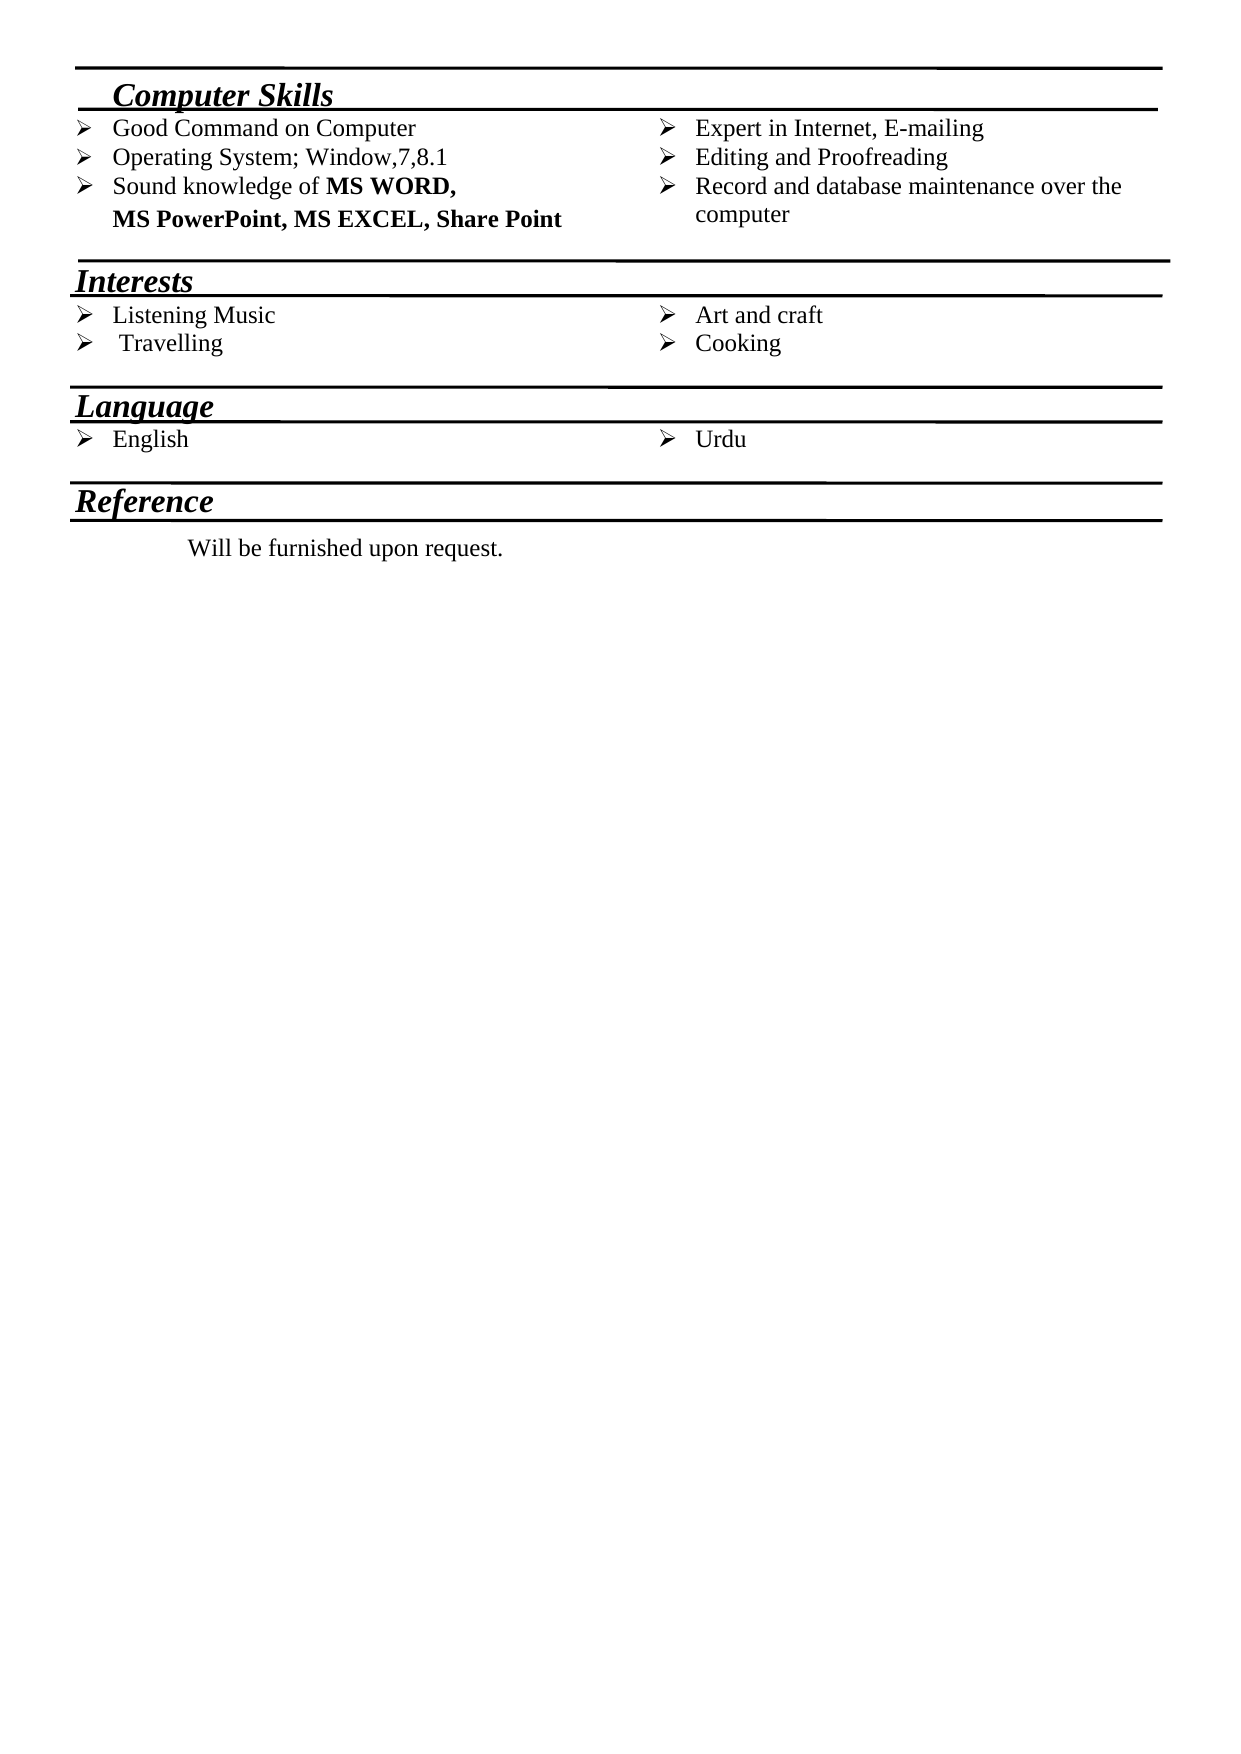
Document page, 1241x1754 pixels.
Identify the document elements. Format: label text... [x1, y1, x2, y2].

list MS PowerPoint, MS EXCEL, Share Point [112, 204, 583, 233]
list Urdu [658, 424, 1165, 453]
list English [75, 424, 583, 453]
list Language [75, 386, 1165, 424]
list Interests [75, 261, 1165, 300]
list Operating System; Window,7,8.1 [75, 142, 583, 171]
list Sound knowledge of MS WORD, [75, 171, 583, 199]
list Expert in Internet, E-mailing [658, 113, 1165, 142]
list Editing and Proofreading [658, 142, 1165, 171]
list Travelling [75, 328, 583, 357]
text Computer Skills [112, 75, 1165, 113]
list Good Command on Computer [75, 113, 583, 142]
list Art and craft [658, 300, 1165, 328]
list Listening Music [75, 300, 583, 328]
text Will be furnished upon request. [150, 533, 1165, 561]
list Cooking [658, 328, 1165, 357]
list Record and database maintenance over the computer [658, 171, 1165, 228]
text Reference [75, 482, 1165, 520]
